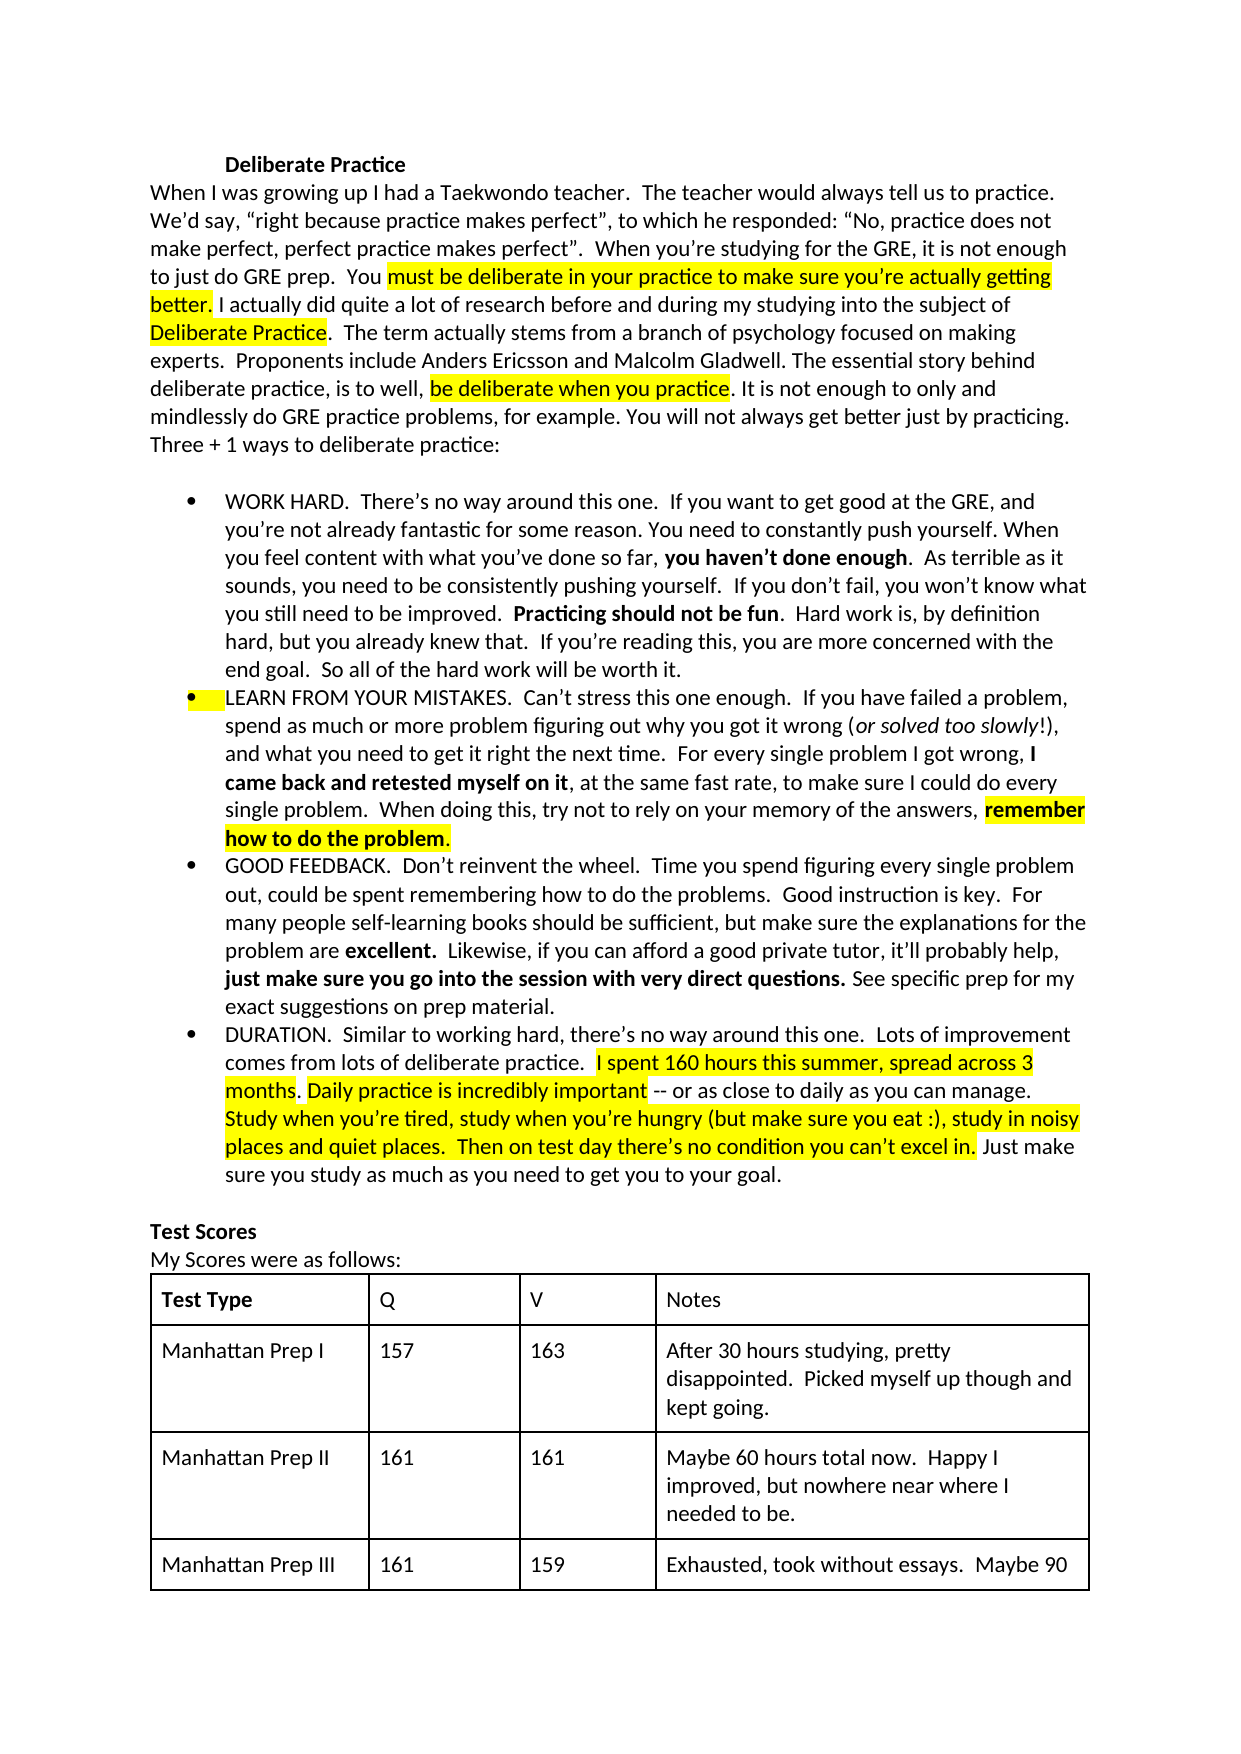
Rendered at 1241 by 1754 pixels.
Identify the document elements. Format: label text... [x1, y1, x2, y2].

table_cell 161 [521, 1433, 655, 1538]
table_cell 161 [370, 1433, 519, 1538]
table_header Q [370, 1275, 519, 1324]
table_header V [521, 1275, 655, 1324]
text My Scores were as follows: [150, 1245, 1090, 1273]
text Test Scores [150, 1217, 1090, 1245]
table_cell After 30 hours studying, pretty disappointed. Picked myself up though and kept going. [657, 1326, 1088, 1431]
table_cell Manhattan Prep I [152, 1326, 368, 1431]
list WORK HARD. There’s no way around this one. If you want to get good at the GRE, and you’re not already fantastic for some reason. You need to constantly push yourself. When you feel content with what you’ve done so far, you haven’t done enough. As terrible as it sounds, you need to be consistently pushing yourself. If you don’t fail, you won’t know what you still need to be improved. Practicing should not be fun. Hard work is, by definition hard, but you already knew that. If you’re reading this, you are more concerned with the end goal. So all of the hard work will be worth it. [187, 487, 1090, 683]
text Deliberate Practice [150, 150, 1090, 178]
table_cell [657, 1540, 1088, 1589]
table_cell 157 [370, 1326, 519, 1431]
table_cell Manhattan Prep II [152, 1433, 368, 1538]
table_cell 159 [521, 1540, 655, 1589]
text When I was growing up I had a Taekwondo teacher. The teacher would always tell us to practice. We’d say, “right because practice makes perfect”, to which he responded: “No, practice does not make perfect, perfect practice makes perfect”. When you’re studying for the GRE, it is not enough to just do GRE prep. You must be deliberate in your practice to make sure you’re actually getting better. I actually did quite a lot of research before and during my studying into the subject of Deliberate Practice. The term actually stems from a branch of psychology focused on making experts. Proponents include Anders Ericsson and Malcolm Gladwell. The essential story behind deliberate practice, is to well, be deliberate when you practice. It is not enough to only and mindlessly do GRE practice problems, for example. You will not always get better just by practicing. [150, 178, 1090, 430]
list GOOD FEEDBACK. Don’t reinvent the wheel. Time you spend figuring every single problem out, could be spent remembering how to do the problems. Good instruction is key. For many people self-learning books should be sufficient, but make sure the explanations for the problem are excellent. Likewise, if you can afford a good private tutor, it’ll probably help, just make sure you go into the session with very direct questions. See specific prep for my exact suggestions on prep material. [187, 852, 1090, 1020]
table_cell 161 [370, 1540, 519, 1589]
list LEARN FROM YOUR MISTAKES. Can’t stress this one enough. If you have failed a problem, spend as much or more problem figuring out why you got it wrong (or solved too slowly!), and what you need to get it right the next time. For every single problem I got wrong, I came back and retested myself on it, at the same fast rate, to make sure I could do every single problem. When doing this, try not to rely on your memory of the answers, remember how to do the problem. [187, 683, 1090, 852]
text Three + 1 ways to deliberate practice: [150, 430, 1090, 458]
table_cell Manhattan Prep III [152, 1540, 368, 1589]
list DURATION. Similar to working hard, there’s no way around this one. Lots of improvement comes from lots of deliberate practice. I spent 160 hours this summer, spread across 3 months. Daily practice is incredibly important -- or as close to daily as you can manage. Study when you’re tired, study when you’re hungry (but make sure you eat :), study in noisy places and quiet places. Then on test day there’s no condition you can’t excel in. Just make sure you study as much as you need to get you to your goal. [187, 1020, 1090, 1188]
table_header Notes [657, 1275, 1088, 1324]
table_cell 163 [521, 1326, 655, 1431]
table_cell Maybe 60 hours total now. Happy I improved, but nowhere near where I needed to be. [657, 1433, 1088, 1538]
table_header Test Type [152, 1275, 368, 1324]
